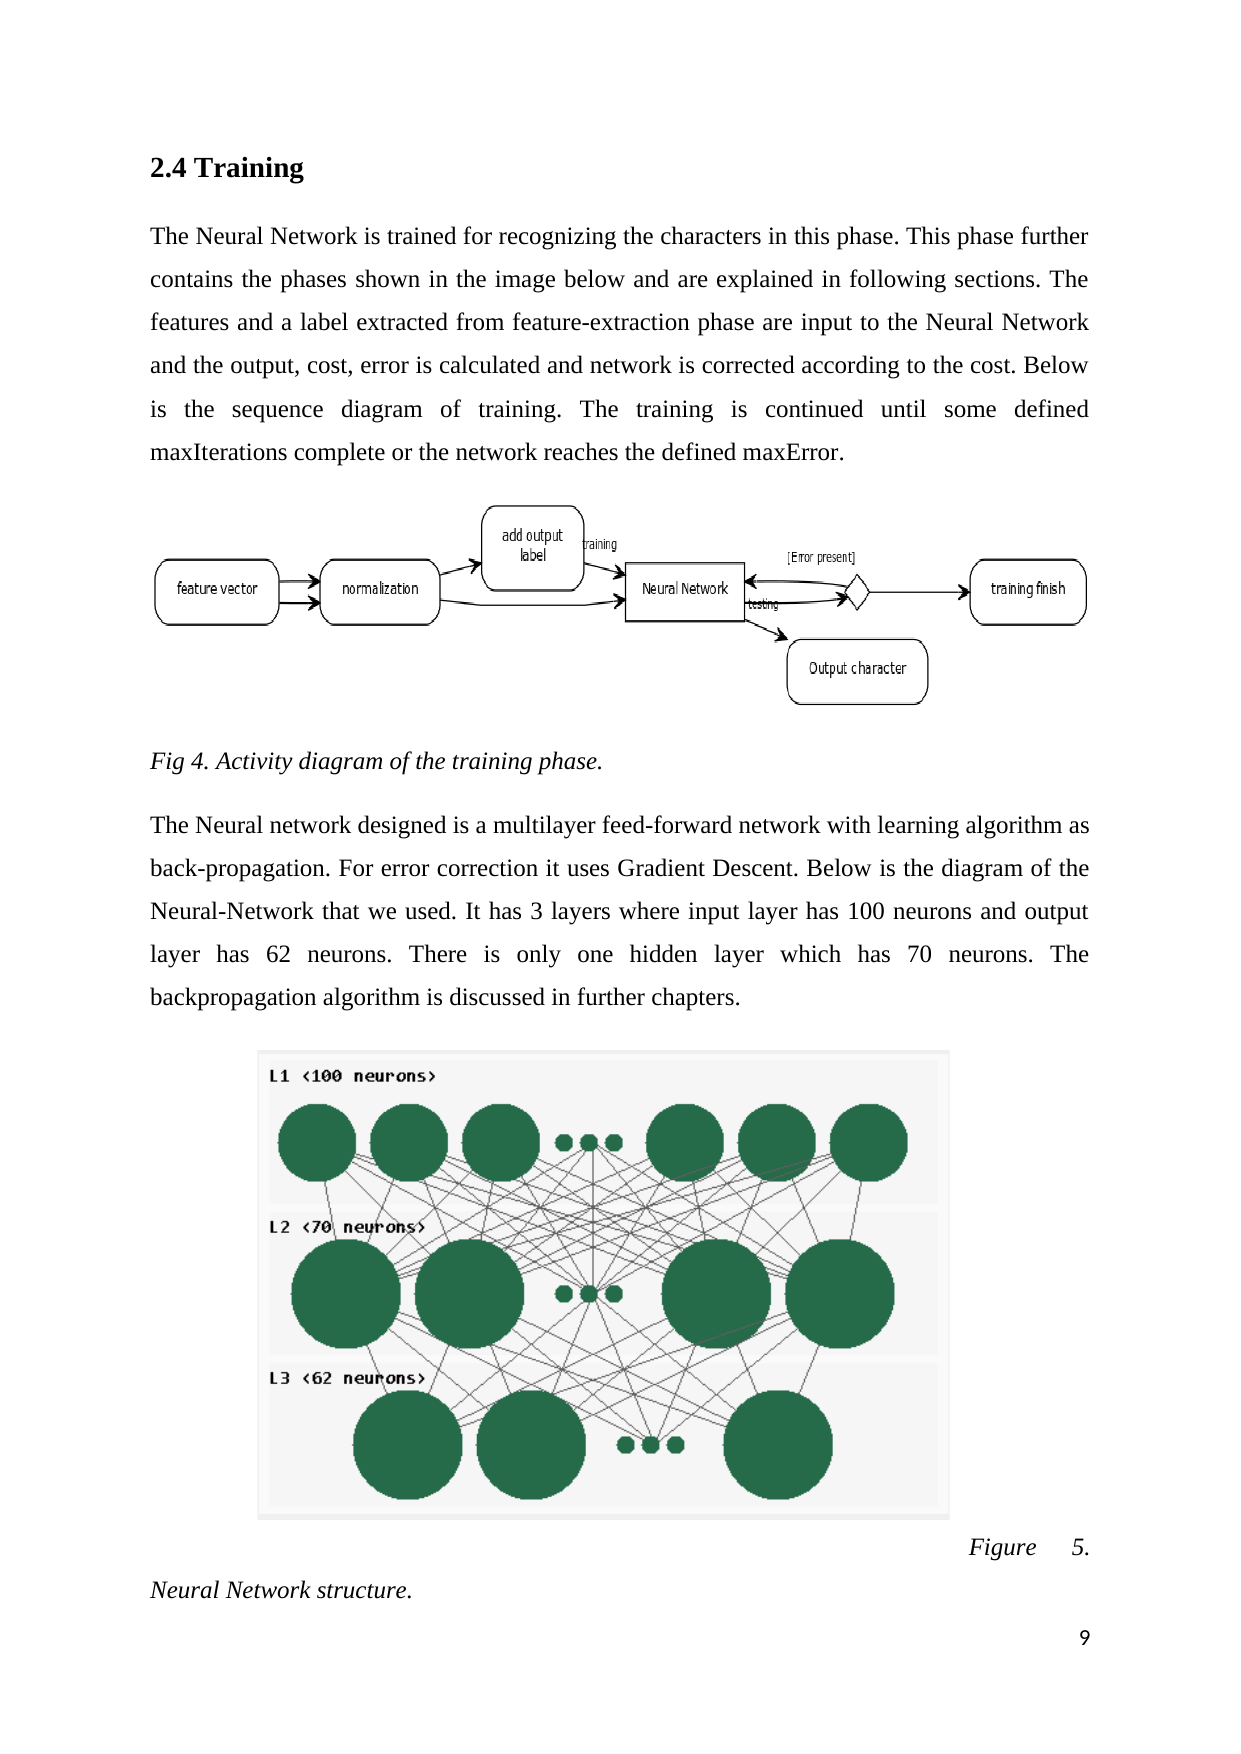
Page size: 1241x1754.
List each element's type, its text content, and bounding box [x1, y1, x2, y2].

text The Neural Network is trained for recognizing the characters in this phase. This phase further contains the phases shown in the image below and are explained in following sections. The features and a label extracted from feature-extraction phase are input to the Neural Network and the output, cost, error is calculated and network is corrected according to the cost. Below is the sequence diagram of training. The training is continued until some defined maxIterations complete or the network reaches the defined maxError. [150, 150, 1090, 394]
picture [256, 978, 949, 1447]
text Figure 5. Neural Network structure. [150, 1461, 1090, 1532]
text The Neural network designed is a multilayer feed-forward network with learning algorithm as back-propagation. For error correction it uses Gradient Descent. Below is the diagram of the Neural-Network that we used. It has 3 layers where input layer has 100 neurons and output layer has 62 neurons. There is only one hidden layer which has 70 neurons. The backpropagation algorithm is discussed in further chapters. [150, 739, 1090, 940]
text 2.5 Testing/Working phase [150, 1568, 1090, 1601]
text Fig 4. Activity diagram of the training phase. [150, 675, 1090, 704]
picture [150, 429, 1090, 641]
